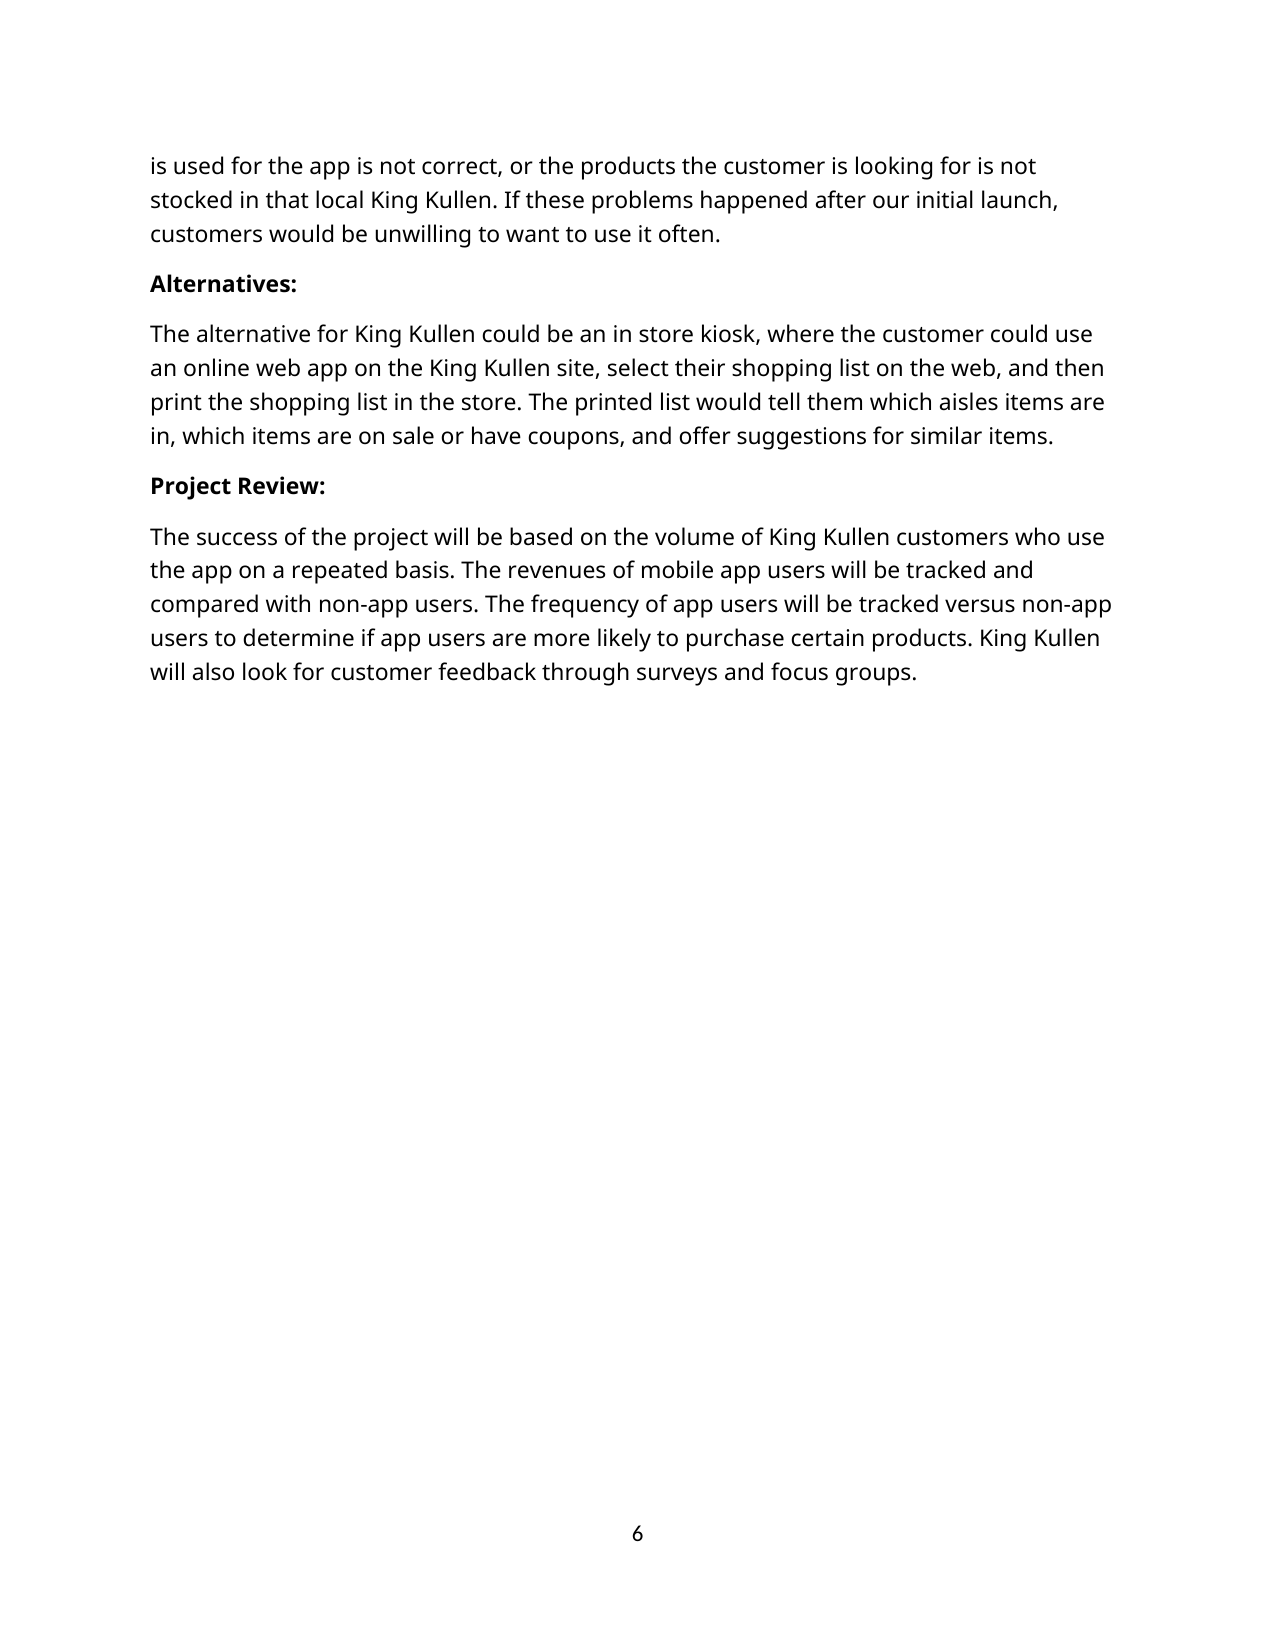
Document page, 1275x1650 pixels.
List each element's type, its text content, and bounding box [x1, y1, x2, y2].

text Alternatives: [150, 268, 1125, 299]
text The success of the project will be based on the volume of King Kullen customers who use the app on a repeated basis. The revenues of mobile app users will be tracked and compared with non-app users. The frequency of app users will be tracked versus non-app users to determine if app users are more likely to purchase certain products. King Kullen will also look for customer feedback through surveys and focus groups. [150, 520, 1125, 687]
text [150, 150, 1125, 249]
text The alternative for King Kullen could be an in store kiosk, where the customer could use an online web app on the King Kullen site, select their shopping list on the web, and then print the shopping list in the store. The printed list would tell them which aisles items are in, which items are on sale or have coupons, and offer suggestions for similar items. [150, 318, 1125, 451]
text Project Review: [150, 470, 1125, 501]
